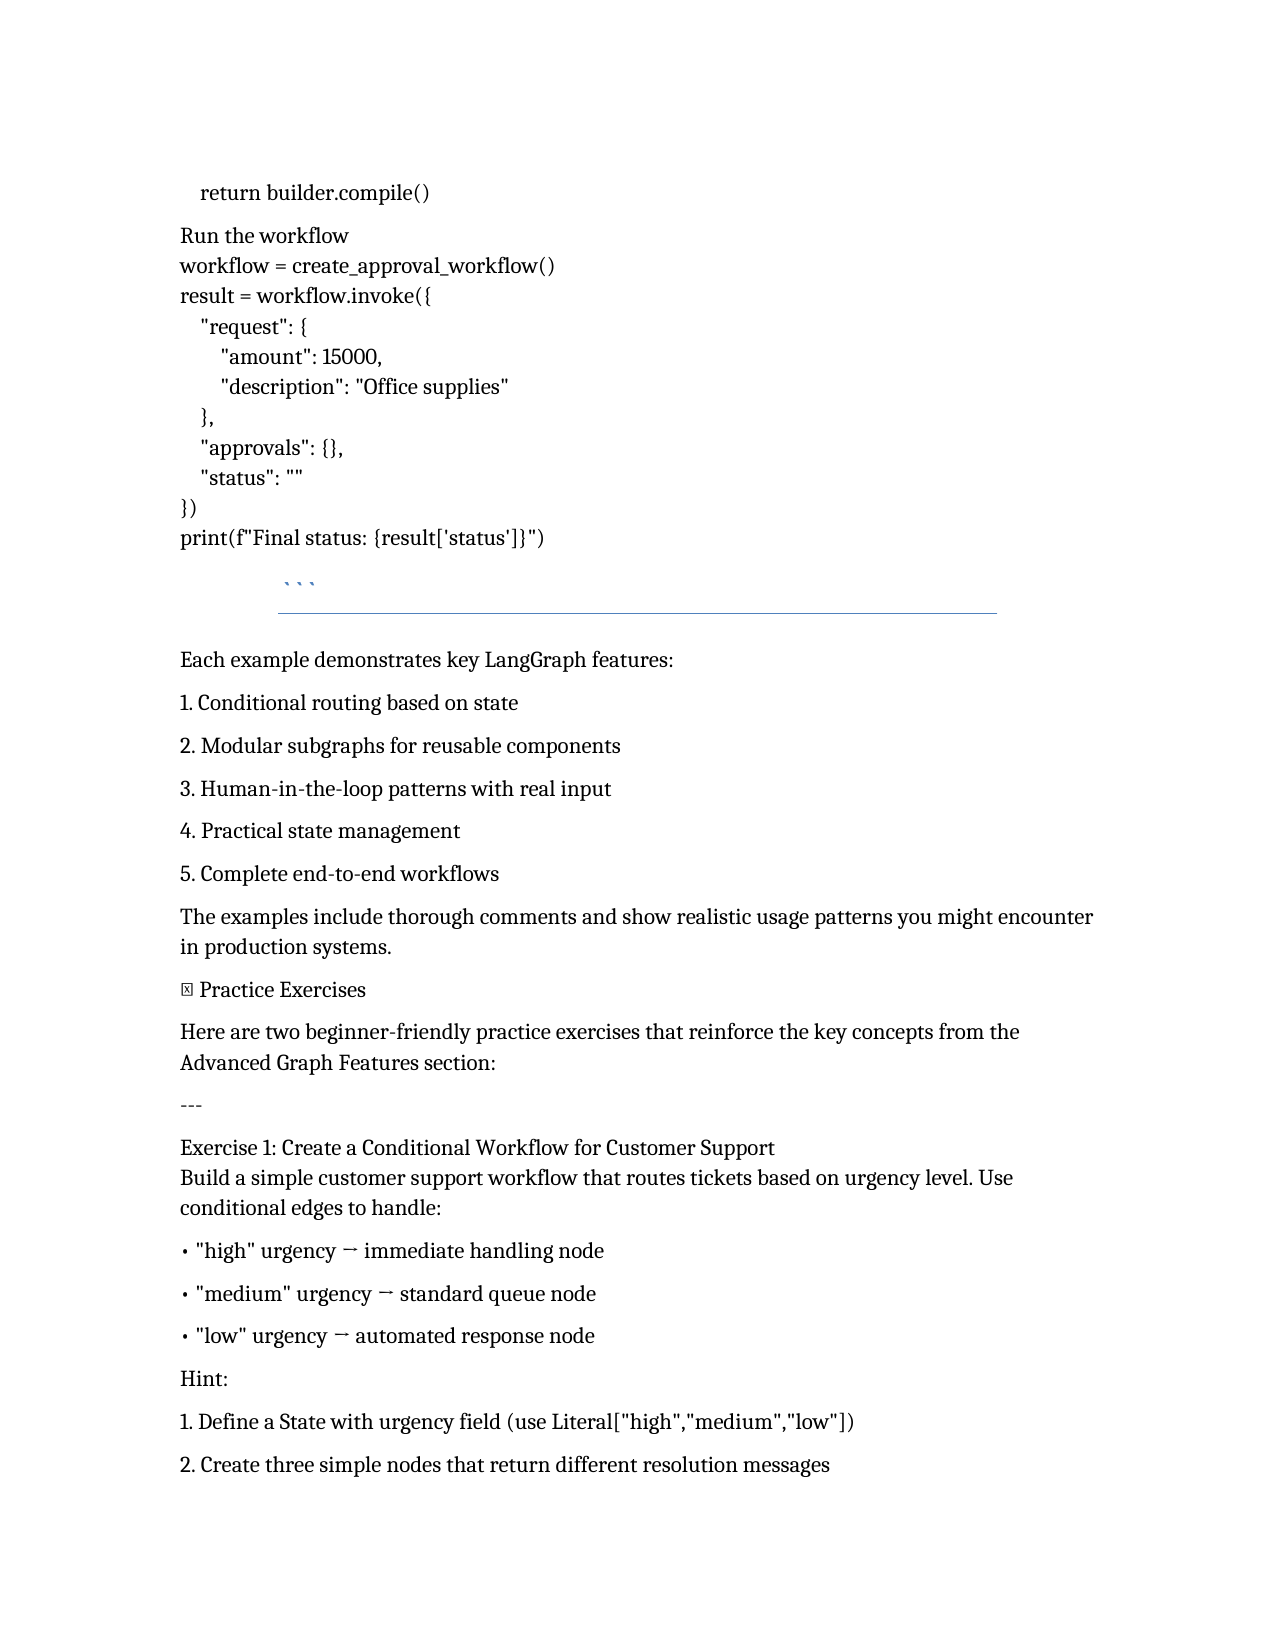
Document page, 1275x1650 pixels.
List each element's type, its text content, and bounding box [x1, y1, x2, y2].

text 4. Practical state management [180, 818, 1095, 844]
text 3. Human-in-the-loop patterns with real input [180, 775, 1095, 802]
text Exercise 1: Create a Conditional Workflow for Customer Support Build a simple customer support workflow that routes tickets based on urgency level. Use conditional edges to handle: [180, 1135, 1095, 1221]
text Here are two beginner-friendly practice exercises that reinforce the key concepts from the Advanced Graph Features section: [180, 1019, 1095, 1076]
text The examples include thorough comments and show realistic usage patterns you might encounter in production systems. [180, 903, 1095, 960]
text 2. Modular subgraphs for reusable components [180, 733, 1095, 759]
text Hint: [180, 1366, 1095, 1392]
text 1. Define a State with urgency field (use Literal["high","medium","low"]) [180, 1409, 1095, 1435]
text 1. Conditional routing based on state [180, 690, 1095, 716]
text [180, 150, 1095, 207]
text 5. Complete end-to-end workflows [180, 861, 1095, 887]
text • "low" urgency → automated response node [180, 1323, 1095, 1349]
text ``` [277, 576, 997, 614]
text 🎯 Practice Exercises [180, 976, 1095, 1003]
text Each example demonstrates key LangGraph features: [180, 647, 1095, 673]
text • "high" urgency → immediate handling node [180, 1238, 1095, 1264]
text • "medium" urgency → standard queue node [180, 1281, 1095, 1307]
text --- [180, 1092, 1095, 1118]
text Run the workflow workflow = create_approval_workflow() result = workflow.invoke({ "request": { "amount": 15000, "description": "Office supplies" }, "approvals": {}, "status": "" }) print(f"Final status: {result['status']}") [180, 223, 1095, 551]
text 2. Create three simple nodes that return different resolution messages [180, 1451, 1095, 1478]
